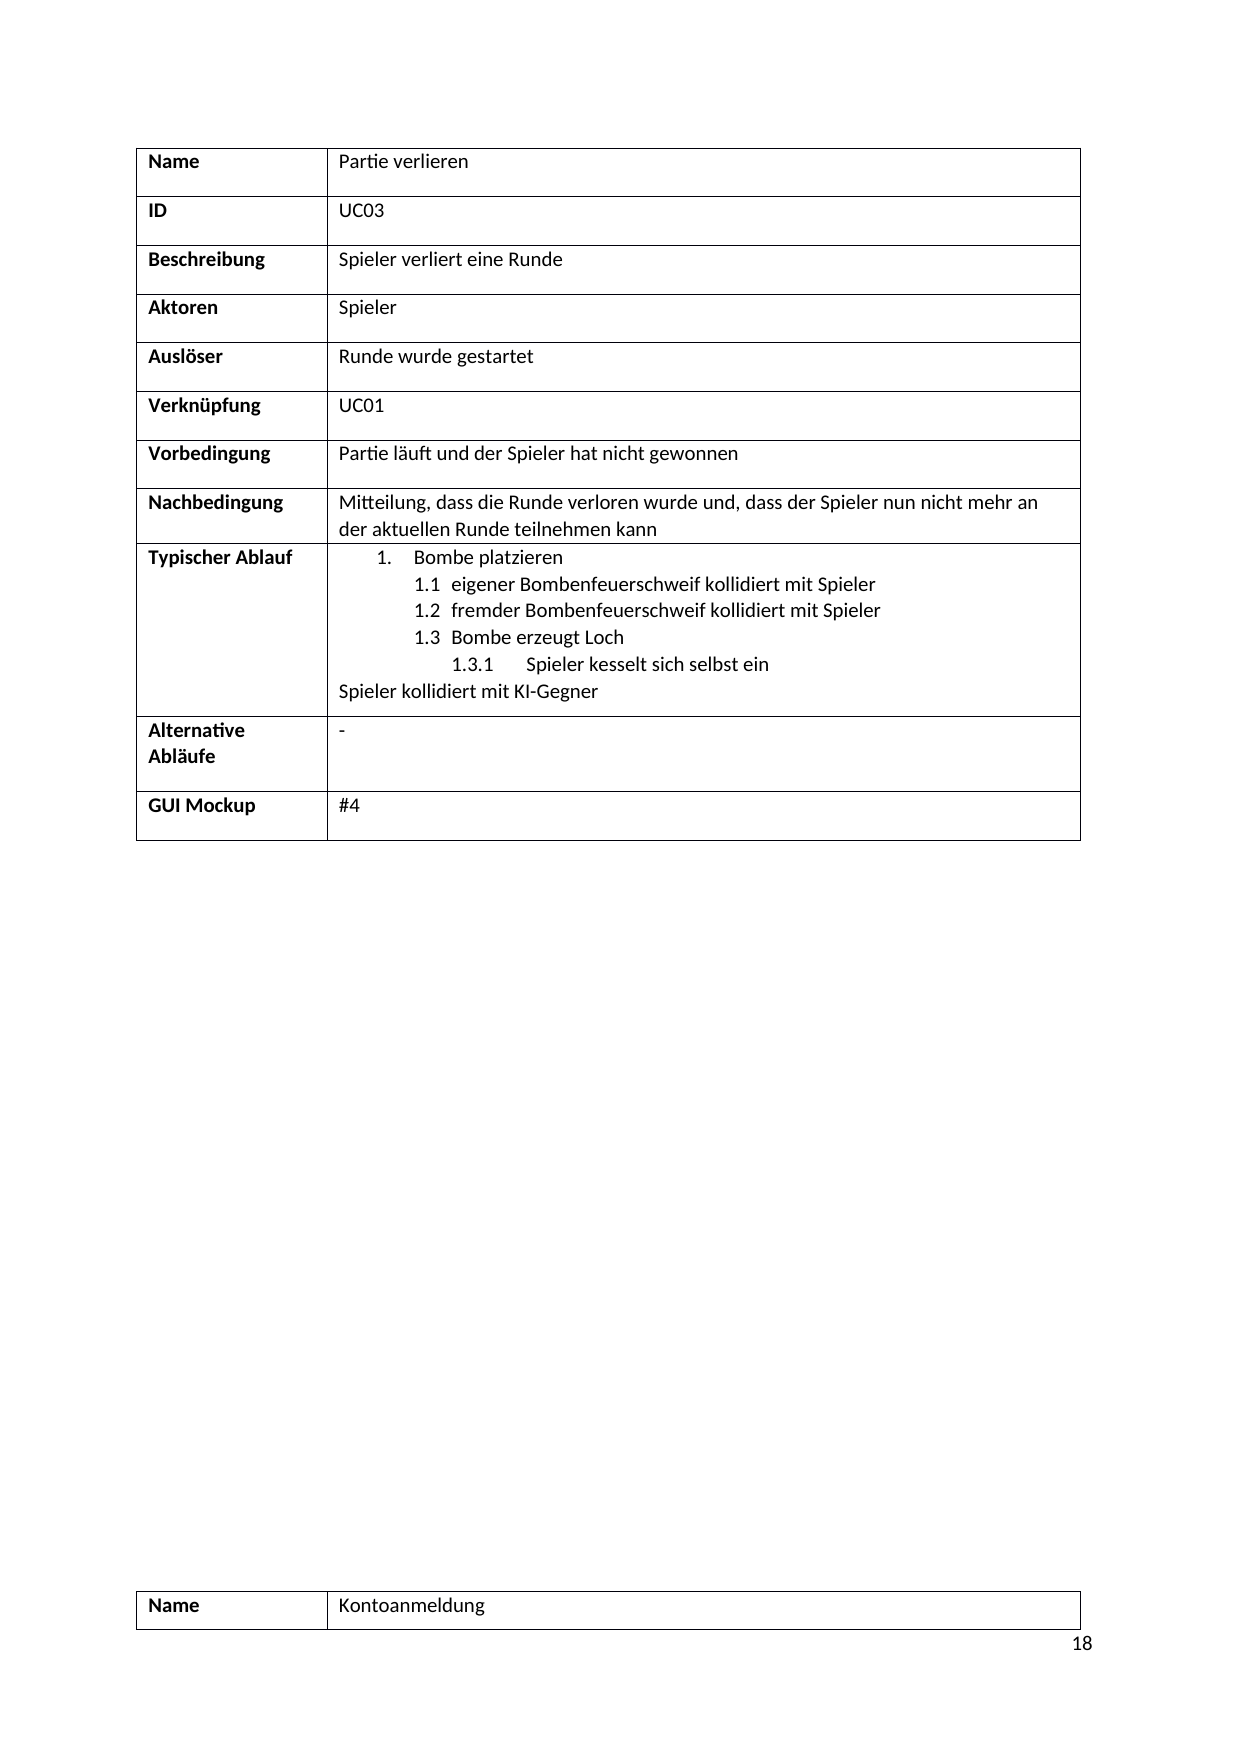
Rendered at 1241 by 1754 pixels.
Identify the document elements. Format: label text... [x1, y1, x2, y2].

table_header Partie verlieren [328, 149, 1080, 196]
table_cell Typischer Ablauf [137, 544, 327, 716]
table_cell #4 [328, 792, 1080, 840]
table_cell Alternative Abläufe [137, 717, 327, 791]
table_cell Bombe platzieren eigener Bombenfeuerschweif kollidiert mit Spieler fremder Bombenfeuerschweif kollidiert mit Spieler Bombe erzeugt Loch Spieler kesselt sich selbst ein Spieler kollidiert mit KI-Gegner [328, 544, 1080, 716]
table_cell Spieler verliert eine Runde [328, 246, 1080, 293]
table_cell UC01 [328, 392, 1080, 439]
table_cell Runde wurde gestartet [328, 343, 1080, 391]
table_cell Nachbedingung [137, 489, 327, 543]
table_cell ID [137, 197, 327, 245]
table_header Name [137, 149, 327, 196]
table_header Name [137, 1592, 327, 1629]
table_cell Verknüpfung [137, 392, 327, 439]
table_cell Auslöser [137, 343, 327, 391]
table_cell Partie läuft und der Spieler hat nicht gewonnen [328, 441, 1080, 488]
table_cell Beschreibung [137, 246, 327, 293]
table_cell UC03 [328, 197, 1080, 245]
table_cell Aktoren [137, 295, 327, 342]
table_cell Spieler [328, 295, 1080, 342]
table_cell - [328, 717, 1080, 791]
table_cell Mitteilung, dass die Runde verloren wurde und, dass der Spieler nun nicht mehr an der aktuellen Runde teilnehmen kann [328, 489, 1080, 543]
table_cell Vorbedingung [137, 441, 327, 488]
table_cell GUI Mockup [137, 792, 327, 840]
table_header Kontoanmeldung [328, 1592, 1080, 1629]
